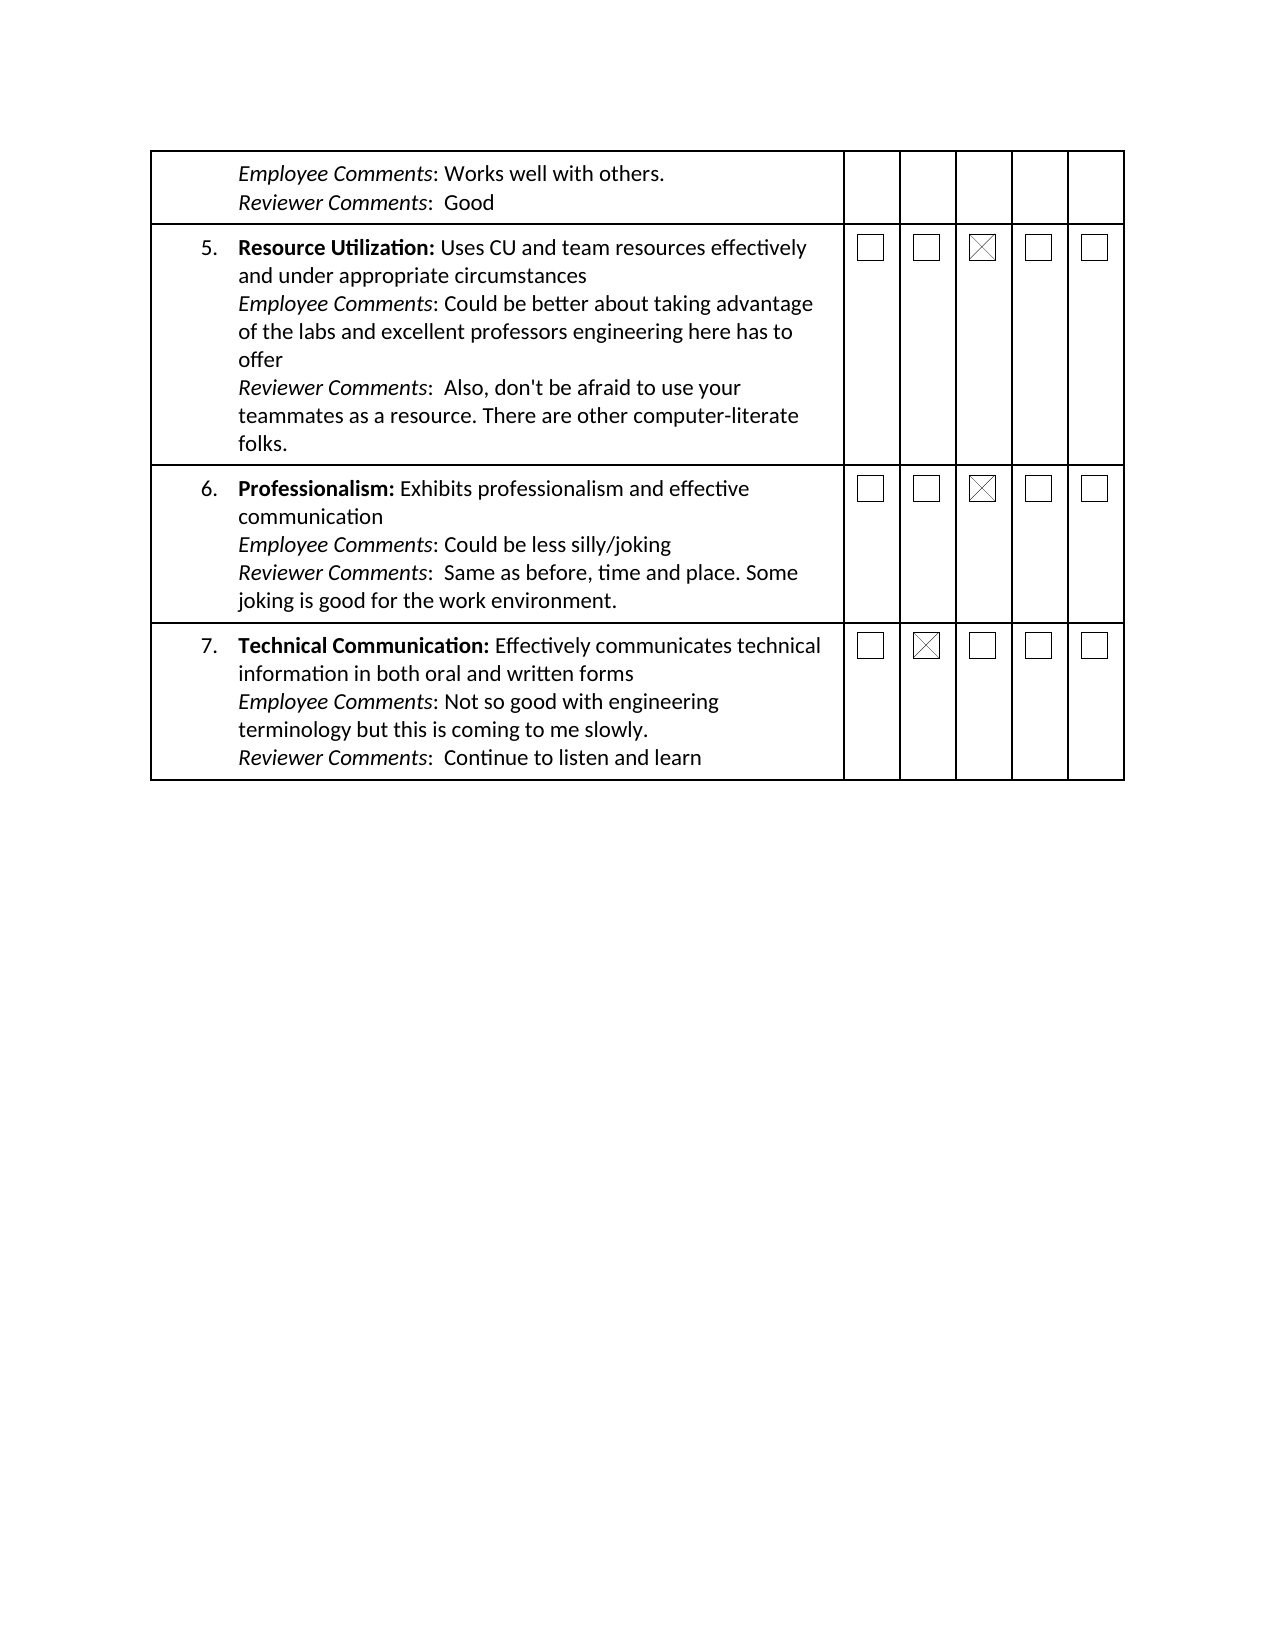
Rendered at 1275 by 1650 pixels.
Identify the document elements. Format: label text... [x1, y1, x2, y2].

table_cell [1069, 624, 1123, 779]
table_cell [957, 466, 1011, 622]
table_cell Technical Communication: Effectively communicates technical information in both oral and written forms Employee Comments: Not so good with engineering terminology but this is coming to me slowly. Reviewer Comments: Continue to listen and learn [152, 624, 843, 779]
table_cell [901, 152, 955, 223]
table_cell [1069, 225, 1123, 464]
table_cell [845, 466, 899, 622]
table_cell Resource Utilization: Uses CU and team resources effectively and under appropriate circumstances Employee Comments: Could be better about taking advantage of the labs and excellent professors engineering here has to offer Reviewer Comments: Also, don't be afraid to use your teammates as a resource. There are other computer-literate folks. [152, 225, 843, 464]
table_cell [845, 152, 899, 223]
table_cell [901, 624, 955, 779]
table_cell [901, 225, 955, 464]
table_cell [845, 624, 899, 779]
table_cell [152, 152, 843, 223]
table_cell [1069, 466, 1123, 622]
table_cell [957, 225, 1011, 464]
table_cell [1013, 225, 1067, 464]
table_cell Professionalism: Exhibits professionalism and effective communication Employee Comments: Could be less silly/joking Reviewer Comments: Same as before, time and place. Some joking is good for the work environment. [152, 466, 843, 622]
table_cell [1013, 624, 1067, 779]
table_cell [1013, 466, 1067, 622]
table_cell [901, 466, 955, 622]
table_cell [1069, 152, 1123, 223]
table_cell [1013, 152, 1067, 223]
table_cell [957, 152, 1011, 223]
table_cell [957, 624, 1011, 779]
table_cell [845, 225, 899, 464]
